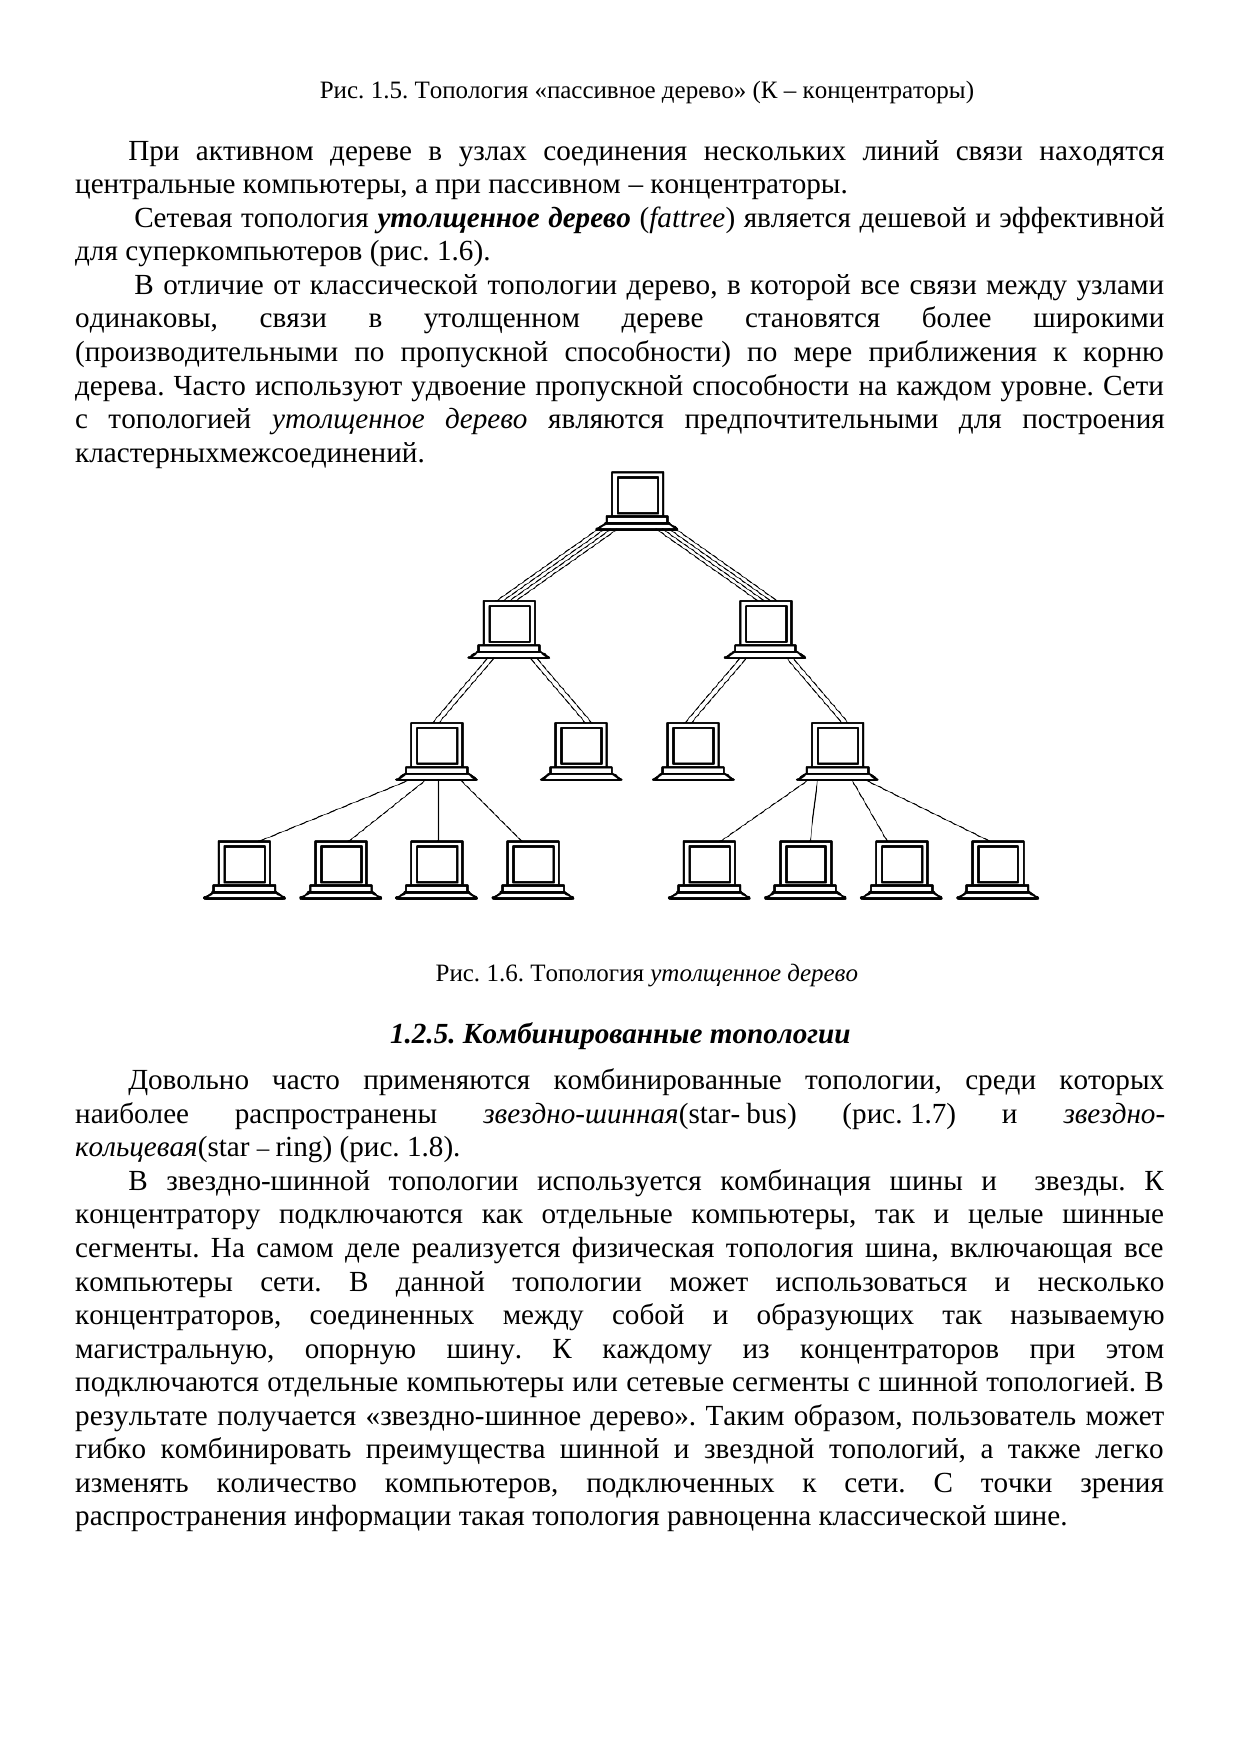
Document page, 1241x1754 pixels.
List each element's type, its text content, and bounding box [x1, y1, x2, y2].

text В звездно-шинной топологии используется комбинация шины и звезды. К концентратору подключаются как отдельные компьютеры, так и целые шинные сегменты. На самом деле реализуется физическая топология шина, включающая все компьютеры сети. В данной топологии может использоваться и несколько концентраторов, соединенных между собой и образующих так называемую магистральную, опорную шину. К каждому из концентраторов при этом подключаются отдельные компьютеры или сетевые сегменты с шинной топологией. В результате получается «звездно-шинное дерево». Таким образом, пользователь может гибко комбинировать преимущества шинной и звездной топологий, а также легко изменять количество компьютеров, подключенных к сети. С точки зрения распространения информации такая топология равноценна классической шине. [75, 1163, 1165, 1532]
list Рис. 1.5. Топология «пассивное дерево» (К – концентраторы) [75, 75, 1165, 104]
text При активном дереве в узлах соединения нескольких линий связи находятся центральные компьютеры, а при пассивном – концентраторы. [75, 133, 1165, 200]
text В отличие от классической топологии дерево, в которой все связи между узлами одинаковы, связи в утолщенном дереве становятся более широкими (производительными по пропускной способности) по мере приближения к корню дерева. Часто используют удвоение пропускной способности на каждом уровне. Сети с топологией утолщенное дерево являются предпочтительными для построения кластерныхмежсоединений. [75, 267, 1165, 468]
list Рис. 1.6. Топология утолщенное дерево [75, 958, 1165, 987]
subtitle 1.2.5. Комбинированные топологии [75, 1016, 1165, 1050]
text Сетевая топология утолщенное дерево (fattree) является дешевой и эффективной для суперкомпьютеров (рис. 1.6). [75, 200, 1165, 267]
text Довольно часто применяются комбинированные топологии, среди которых наиболее распространены звездно-шинная(star- bus) (рис. 1.7) и звездно-кольцевая(star – ring) (рис. 1.8). [75, 1062, 1165, 1163]
